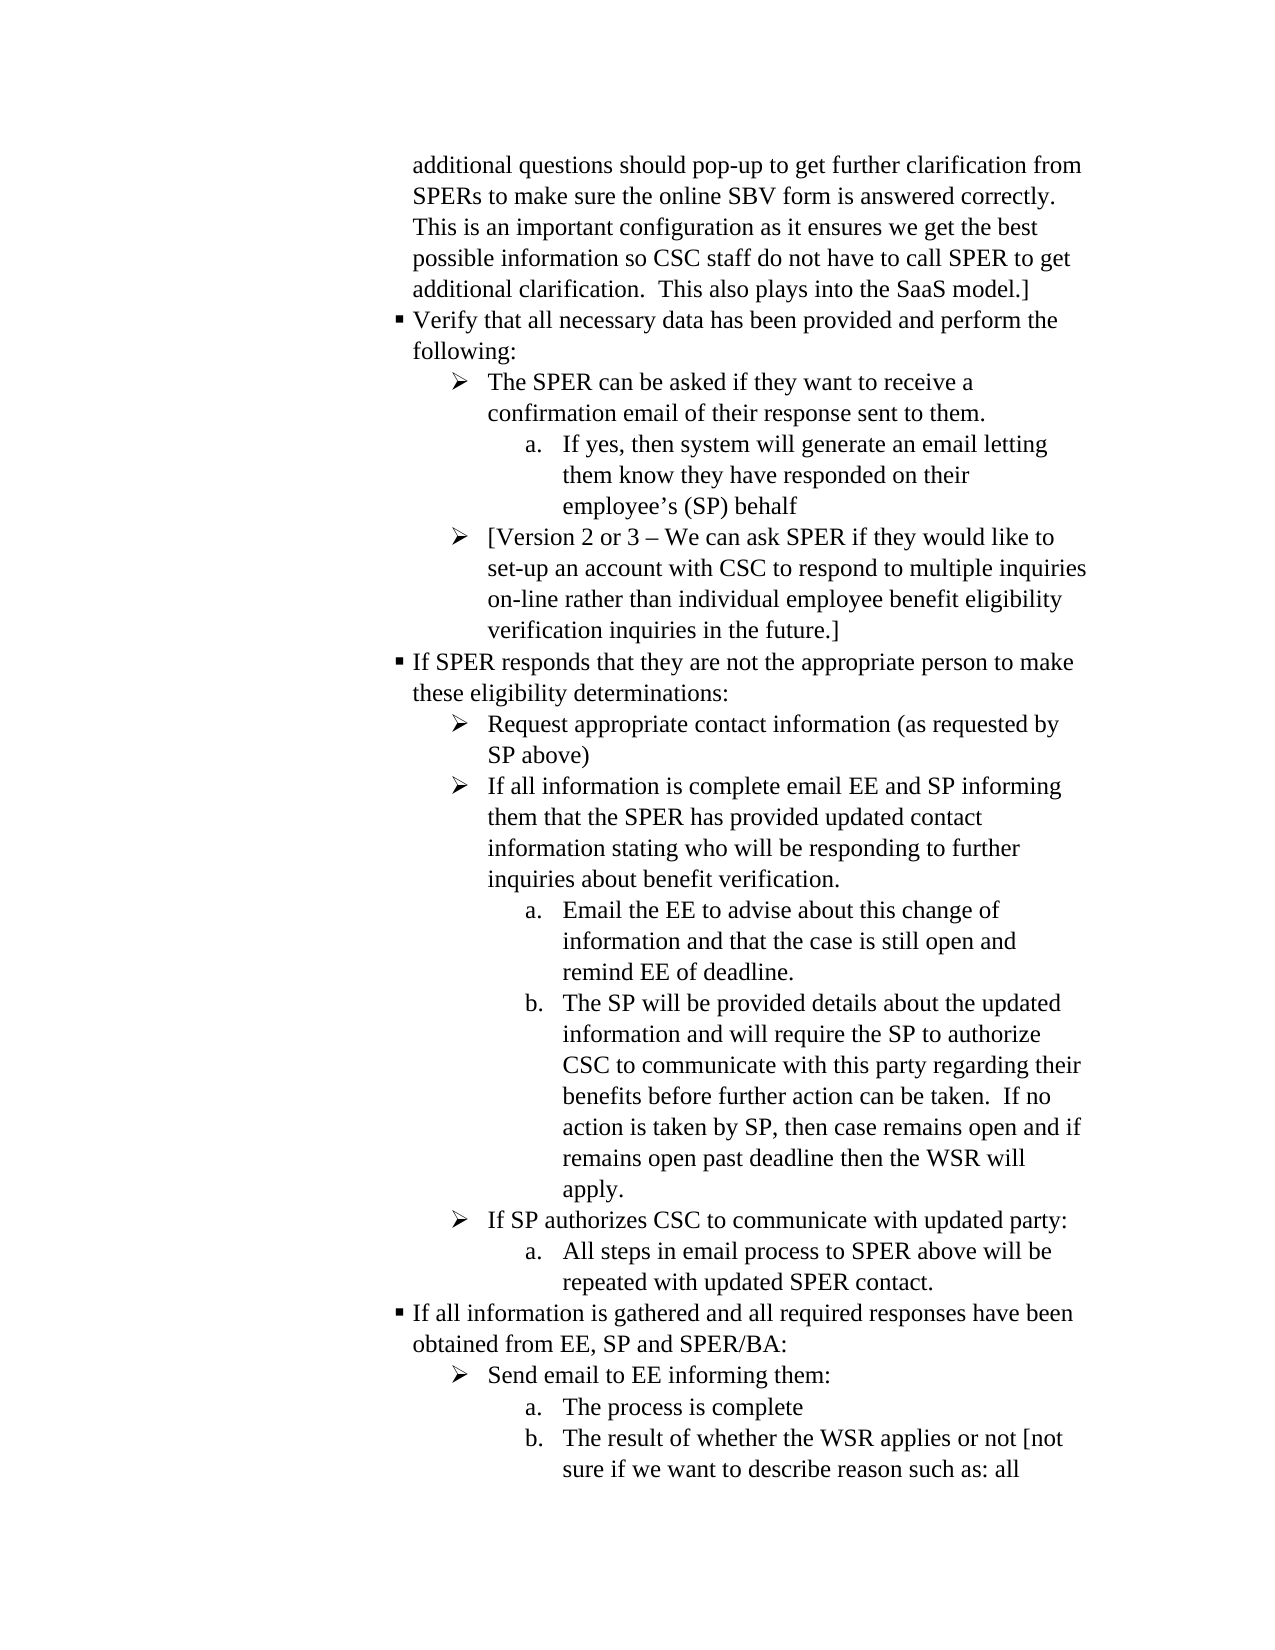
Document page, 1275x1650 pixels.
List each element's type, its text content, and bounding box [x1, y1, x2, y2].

list If yes, then system will generate an email letting them know they have responded on their employee’s (SP) behalf [525, 429, 1087, 520]
list Verify that all necessary data has been provided and perform the following: [394, 305, 1087, 365]
list [Version 2 or 3 – We can ask SPER if they would like to set-up an account with CSC to respond to multiple inquiries on-line rather than individual employee benefit eligibility verification inquiries in the future.] [450, 522, 1087, 644]
list If SPER responds that they are not the appropriate person to make these eligibility determinations: [394, 647, 1087, 706]
list The SPER can be asked if they want to receive a confirmation email of their response sent to them. [450, 367, 1087, 427]
list All steps in email process to SPER above will be repeated with updated SPER contact. [525, 1236, 1087, 1296]
list If SP authorizes CSC to communicate with updated party: [450, 1205, 1087, 1234]
list The process is complete [525, 1392, 1087, 1420]
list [525, 1423, 1087, 1482]
list The SP will be provided details about the updated information and will require the SP to authorize CSC to communicate with this party regarding their benefits before further action can be taken. If no action is taken by SP, then case remains open and if remains open past deadline then the WSR will apply. [525, 988, 1087, 1203]
list Send email to EE informing them: [450, 1361, 1087, 1389]
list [394, 150, 1087, 303]
list Email the EE to advise about this change of information and that the case is still open and remind EE of deadline. [525, 895, 1087, 986]
list Request appropriate contact information (as requested by SP above) [450, 709, 1087, 768]
list If all information is gathered and all required responses have been obtained from EE, SP and SPER/BA: [394, 1298, 1087, 1358]
list If all information is complete email EE and SP informing them that the SPER has provided updated contact information stating who will be responding to further inquiries about benefit verification. [450, 771, 1087, 893]
